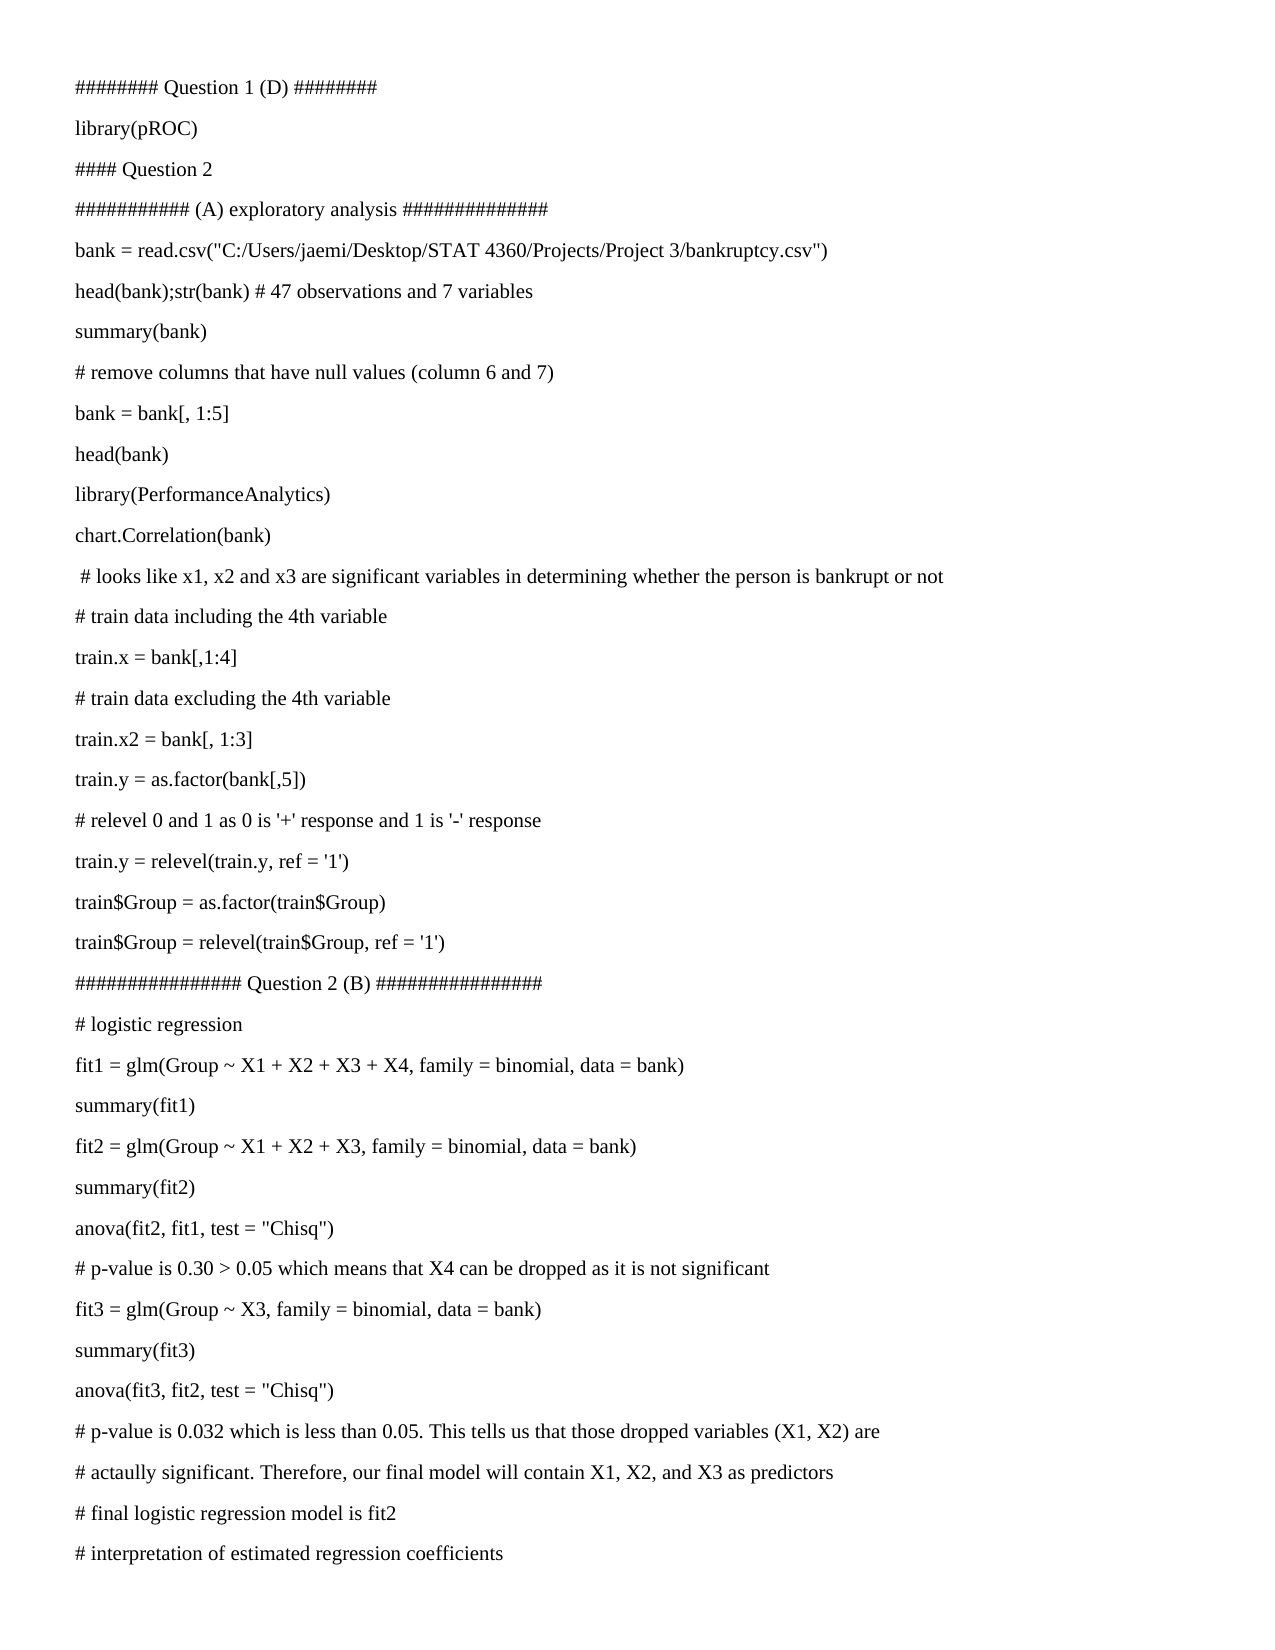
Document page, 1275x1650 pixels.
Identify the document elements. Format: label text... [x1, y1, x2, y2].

text ######## Question 1 (D) ######## [75, 75, 1200, 99]
text # interpretation of estimated regression coefficients [75, 1541, 1200, 1565]
text anova(fit3, fit2, test = "Chisq") [75, 1378, 1200, 1402]
text chart.Correlation(bank) [75, 523, 1200, 547]
text #### Question 2 [75, 156, 1200, 181]
text fit1 = glm(Group ~ X1 + X2 + X3 + X4, family = binomial, data = bank) [75, 1052, 1200, 1077]
text # relevel 0 and 1 as 0 is '+' response and 1 is '-' response [75, 808, 1200, 832]
text fit2 = glm(Group ~ X1 + X2 + X3, family = binomial, data = bank) [75, 1134, 1200, 1158]
text # train data excluding the 4th variable [75, 686, 1200, 710]
text summary(fit2) [75, 1175, 1200, 1199]
text train.x = bank[,1:4] [75, 645, 1200, 669]
text head(bank) [75, 442, 1200, 466]
text head(bank);str(bank) # 47 observations and 7 variables [75, 279, 1200, 303]
text # p-value is 0.30 > 0.05 which means that X4 can be dropped as it is not significant [75, 1256, 1200, 1280]
text # logistic regression [75, 1012, 1200, 1036]
text library(PerformanceAnalytics) [75, 482, 1200, 506]
text fit3 = glm(Group ~ X3, family = binomial, data = bank) [75, 1297, 1200, 1321]
text ################ Question 2 (B) ################ [75, 971, 1200, 995]
text # remove columns that have null values (column 6 and 7) [75, 360, 1200, 384]
text train$Group = relevel(train$Group, ref = '1') [75, 930, 1200, 954]
text # looks like x1, x2 and x3 are significant variables in determining whether the person is bankrupt or not [75, 564, 1200, 588]
text train$Group = as.factor(train$Group) [75, 889, 1200, 914]
text # actaully significant. Therefore, our final model will contain X1, X2, and X3 as predictors [75, 1460, 1200, 1484]
text # p-value is 0.032 which is less than 0.05. This tells us that those dropped variables (X1, X2) are [75, 1419, 1200, 1443]
text summary(fit1) [75, 1093, 1200, 1117]
text anova(fit2, fit1, test = "Chisq") [75, 1215, 1200, 1239]
text ########### (A) exploratory analysis ############## [75, 197, 1200, 221]
text train.y = relevel(train.y, ref = '1') [75, 849, 1200, 873]
text train.x2 = bank[, 1:3] [75, 727, 1200, 751]
text bank = read.csv("C:/Users/jaemi/Desktop/STAT 4360/Projects/Project 3/bankruptcy.csv") [75, 238, 1200, 262]
text train.y = as.factor(bank[,5]) [75, 767, 1200, 791]
text summary(fit3) [75, 1338, 1200, 1362]
text library(pROC) [75, 116, 1200, 140]
text # train data including the 4th variable [75, 604, 1200, 628]
text bank = bank[, 1:5] [75, 401, 1200, 425]
text summary(bank) [75, 319, 1200, 343]
text # final logistic regression model is fit2 [75, 1501, 1200, 1524]
